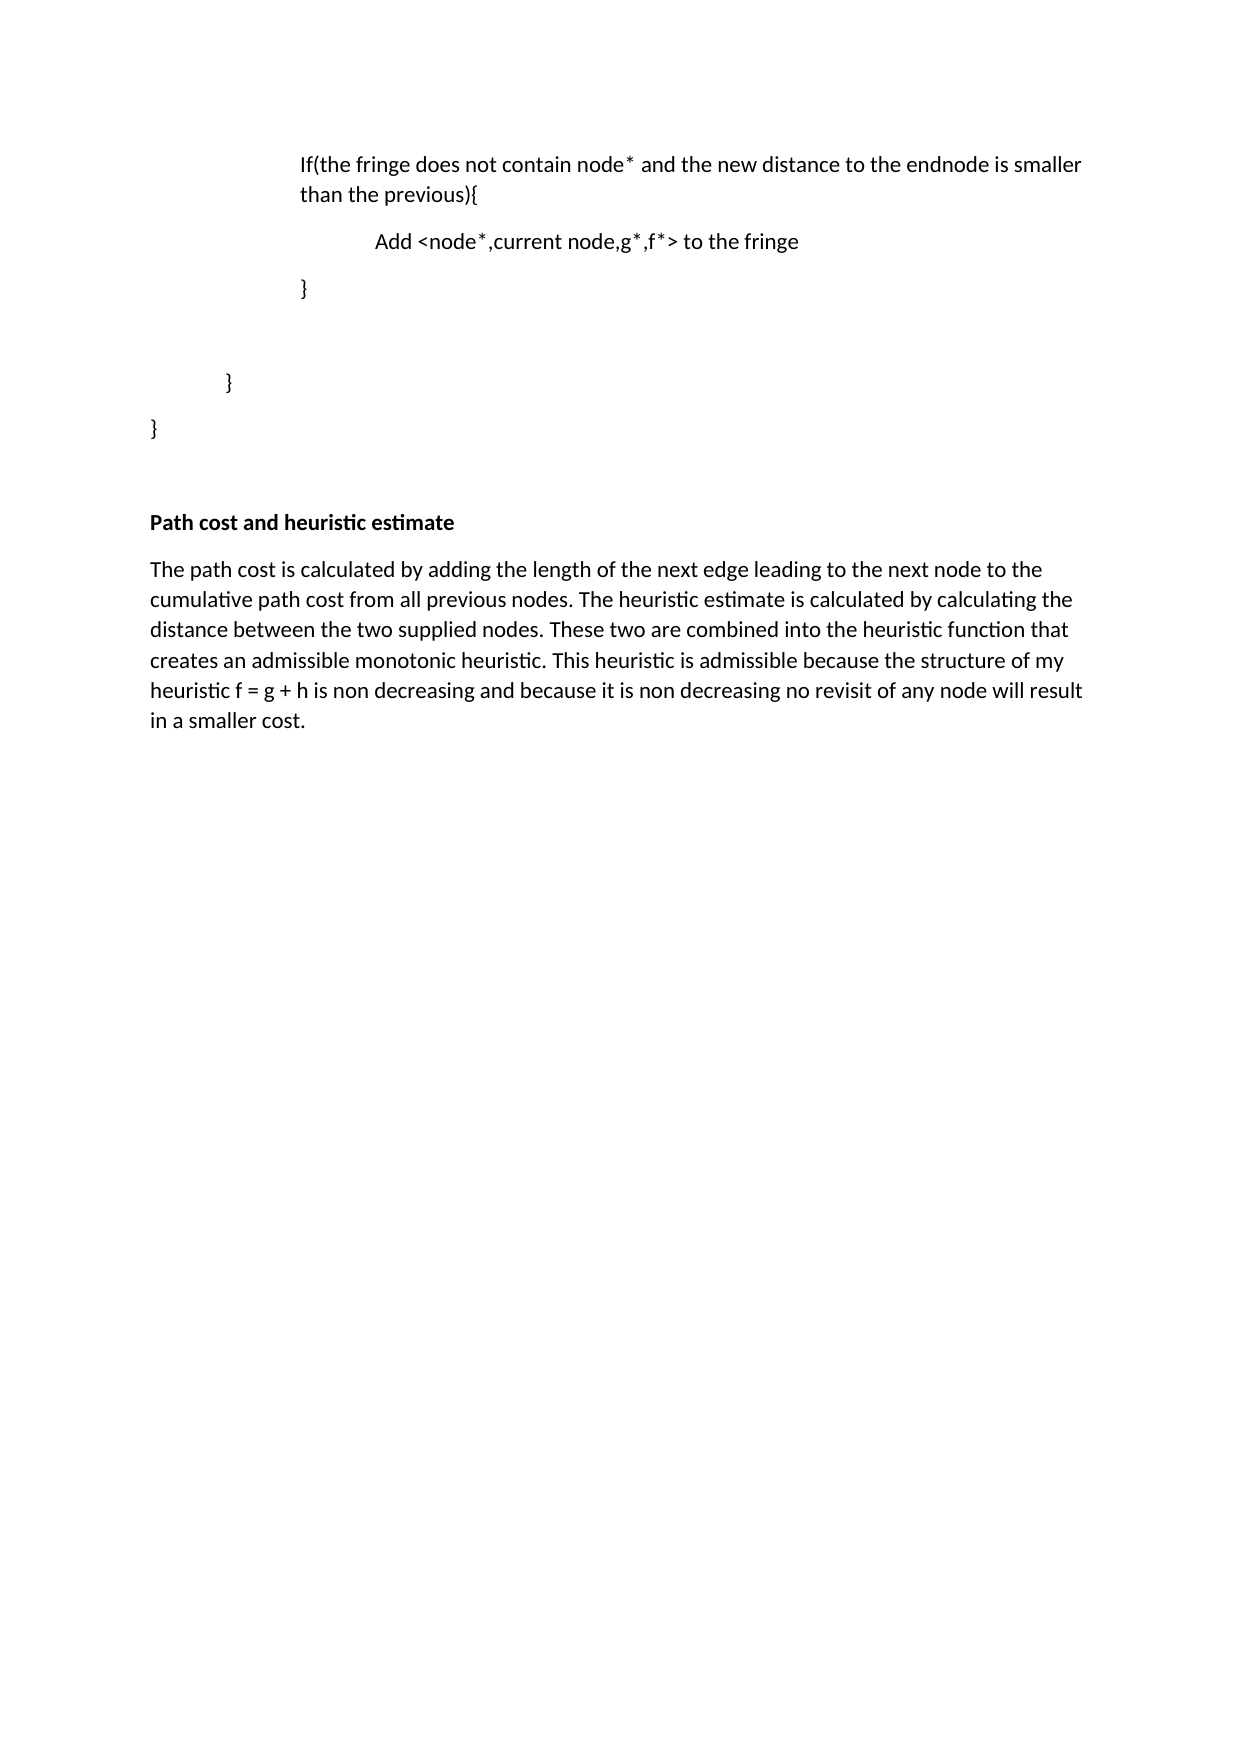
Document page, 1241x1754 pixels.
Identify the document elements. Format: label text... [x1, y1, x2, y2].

text } [150, 414, 1090, 443]
text The path cost is calculated by adding the length of the next edge leading to the next node to the cumulative path cost from all previous nodes. The heuristic estimate is calculated by calculating the distance between the two supplied nodes. These two are combined into the heuristic function that creates an admissible monotonic heuristic. This heuristic is admissible because the structure of my heuristic f = g + h is non decreasing and because it is non decreasing no revisit of any node will result in a smaller cost. [150, 555, 1090, 734]
text Path cost and heuristic estimate [150, 508, 1090, 536]
text If(the fringe does not contain node* and the new distance to the endnode is smaller than the previous){ [300, 150, 1090, 208]
text } [150, 368, 1090, 396]
text Add <node*,current node,g*,f*> to the fringe [300, 227, 1090, 255]
text } [300, 274, 1090, 302]
